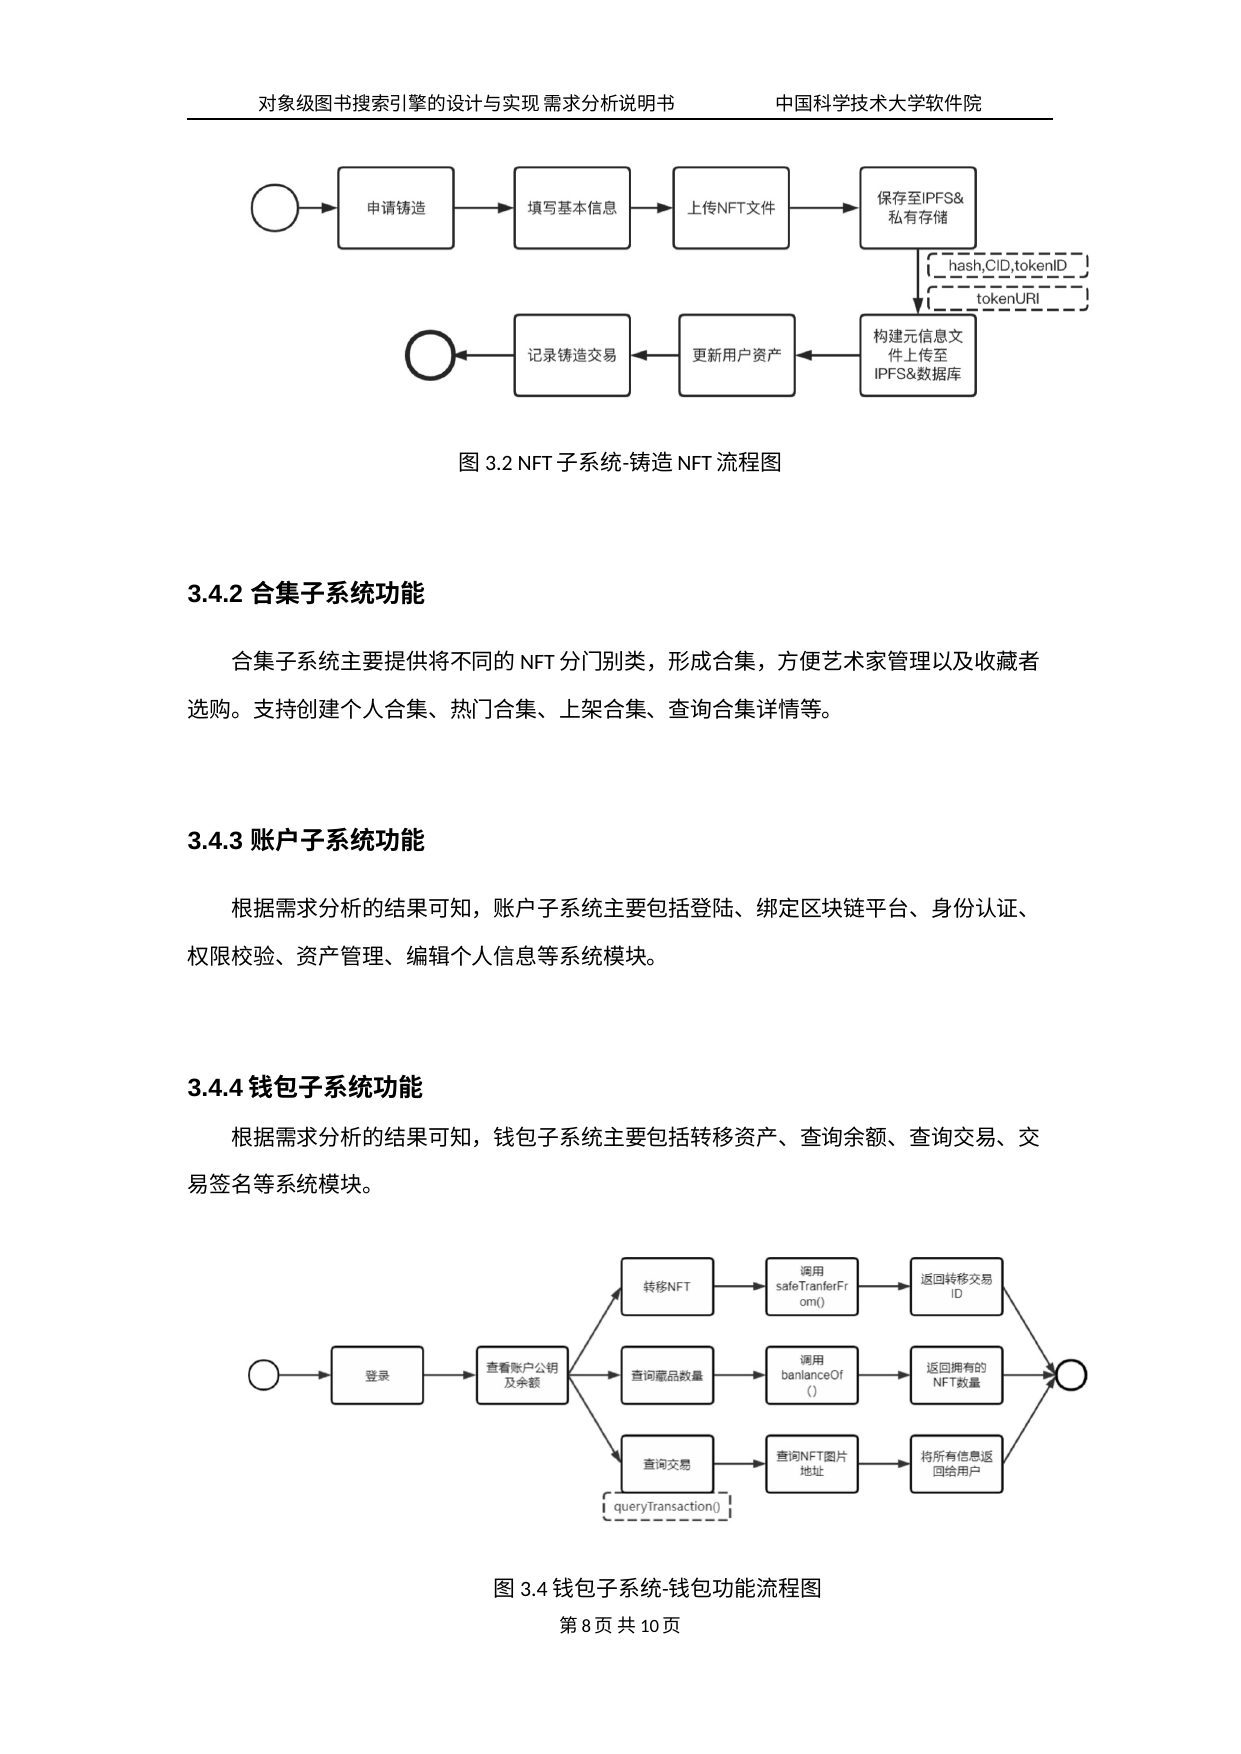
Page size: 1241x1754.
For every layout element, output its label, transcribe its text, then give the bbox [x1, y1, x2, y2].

subtitle 3.4.4钱包子系统功能 [187, 1067, 1053, 1104]
subtitle 3.4.2 合集子系统功能 [187, 574, 1053, 610]
subtitle 3.4.3 账户子系统功能 [187, 821, 1053, 857]
picture [231, 1231, 1097, 1542]
text 图3.4 钱包子系统-钱包功能流程图 [450, 1571, 1053, 1602]
text 根据需求分析的结果可知，账户子系统主要包括登陆、绑定区块链平台、身份认证、权限校验、资产管理、编辑个人信息等系统模块。 [187, 891, 1053, 970]
text 根据需求分析的结果可知，钱包子系统主要包括转移资产、查询余额、查询交易、交易签名等系统模块。 [187, 1120, 1053, 1199]
text 图3.2 NFT子系统-铸造NFT流程图 [187, 445, 1053, 477]
picture [231, 150, 1096, 416]
text 合集子系统主要提供将不同的NFT分门别类，形成合集，方便艺术家管理以及收藏者选购。支持创建个人合集、热门合集、上架合集、查询合集详情等。 [187, 644, 1053, 723]
